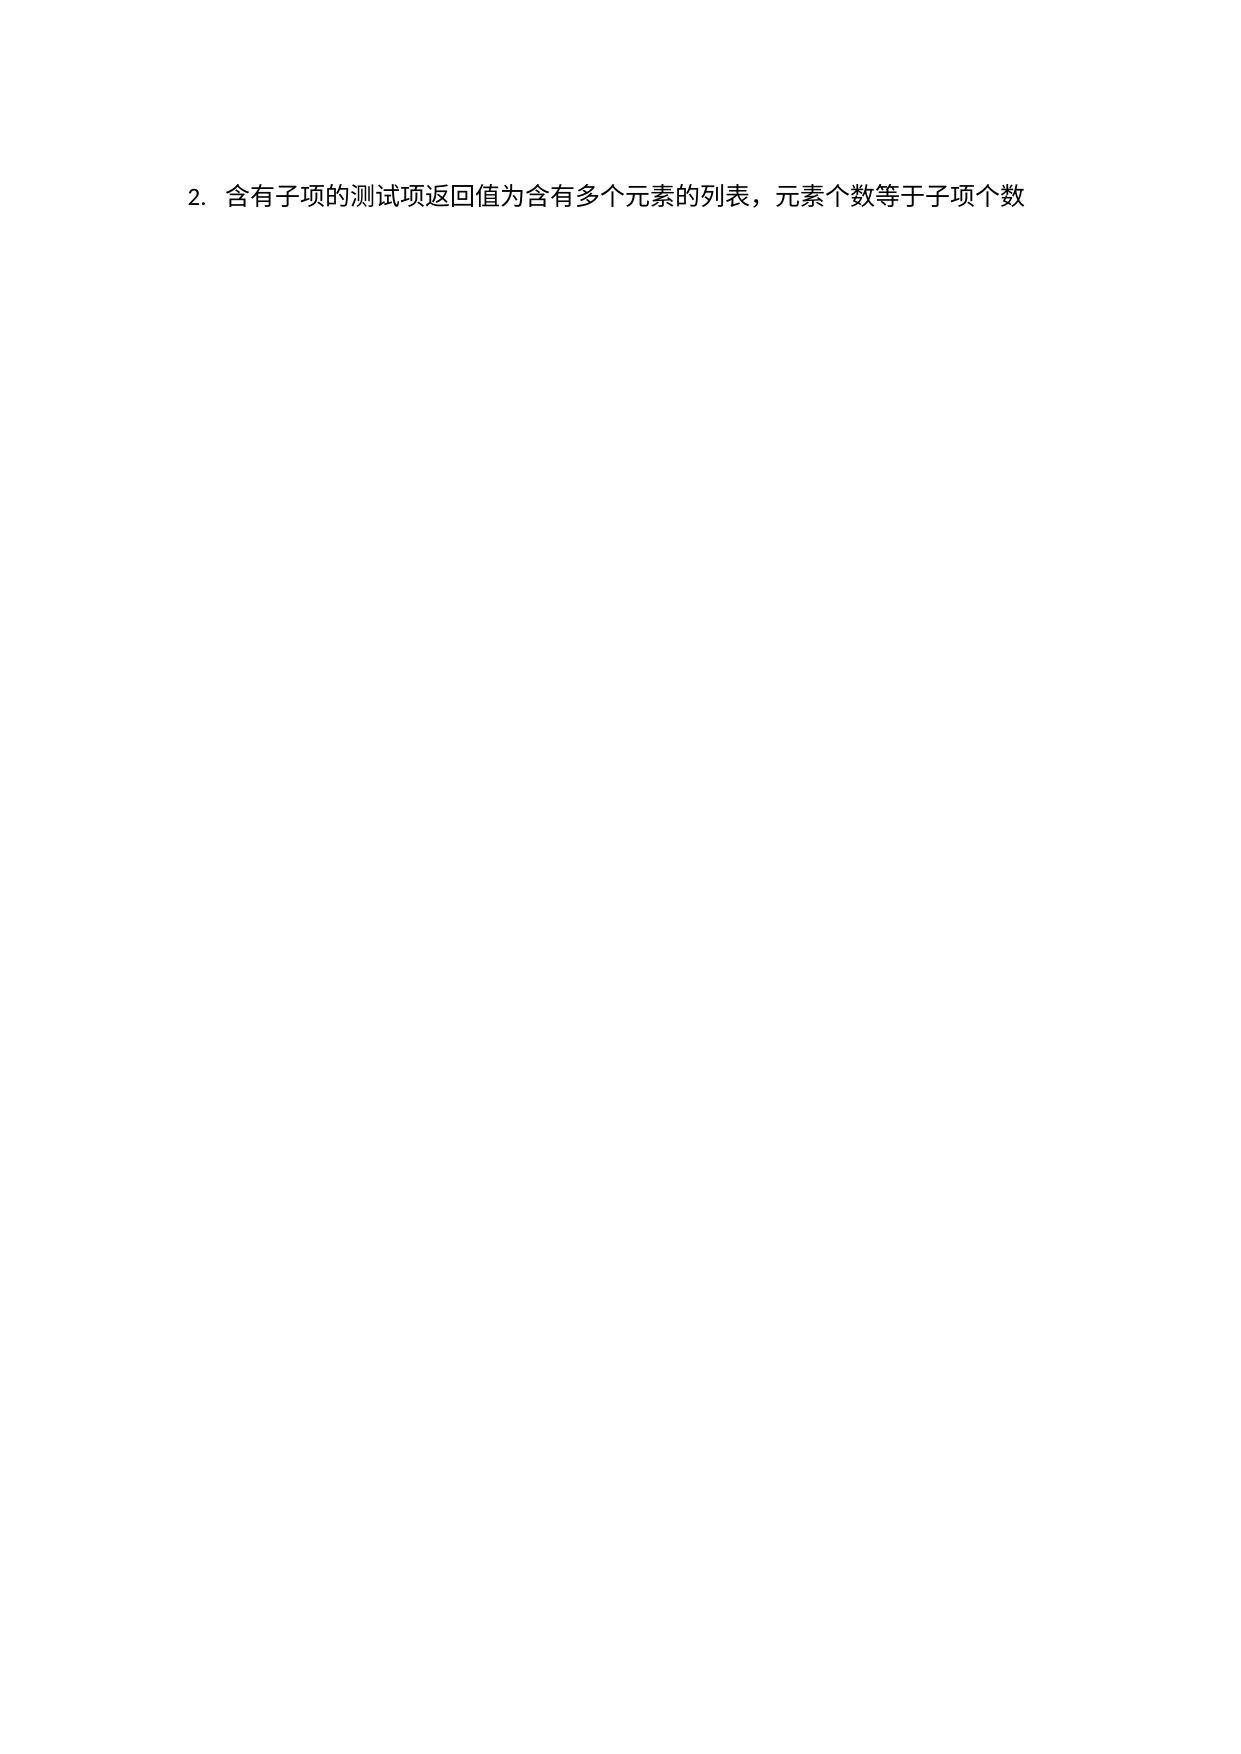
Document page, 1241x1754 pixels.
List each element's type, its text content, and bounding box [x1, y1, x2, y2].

list 含有子项的测试项返回值为含有多个元素的列表，元素个数等于子项个数 [187, 162, 1053, 227]
